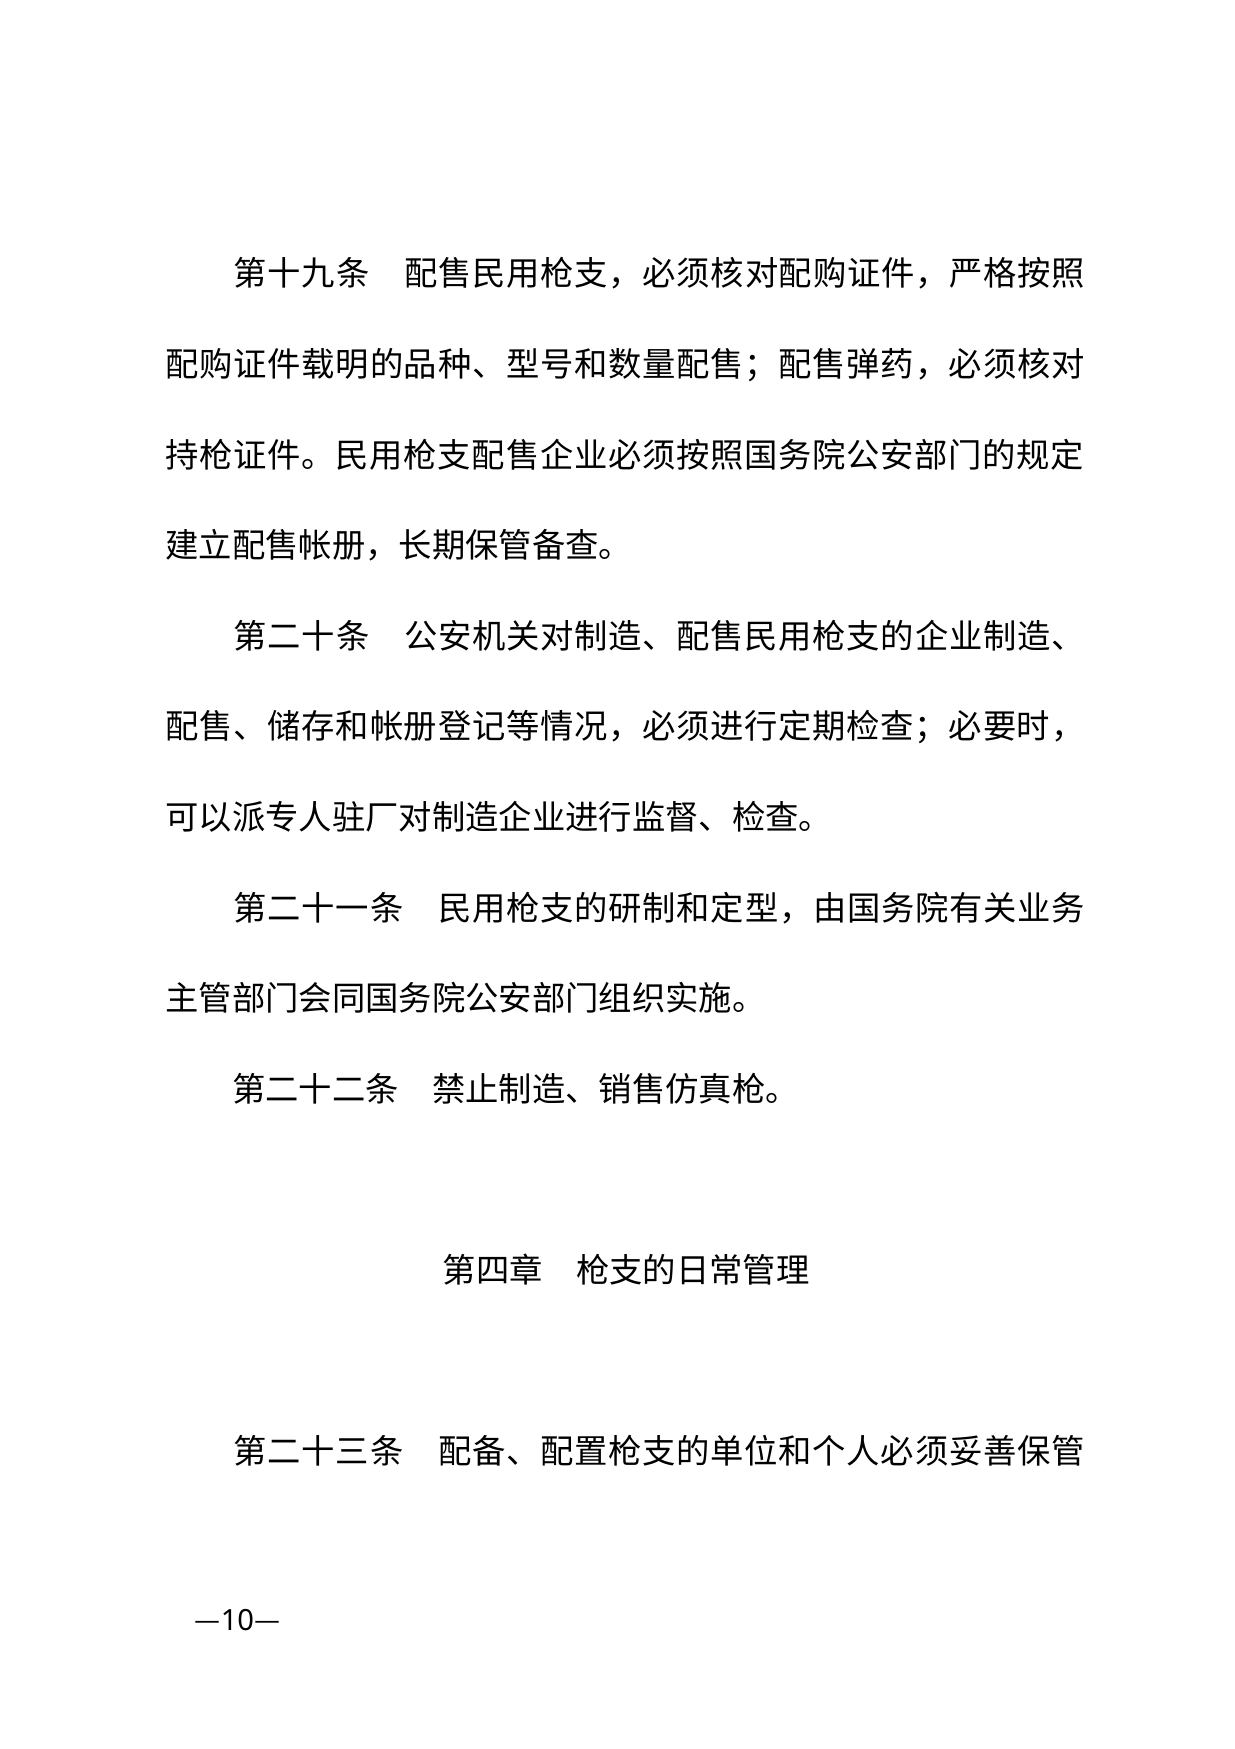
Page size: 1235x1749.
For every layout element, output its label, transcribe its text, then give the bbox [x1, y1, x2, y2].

text 第十九条 配售民用枪支，必须核对配购证件，严格按照配购证件载明的品种、型号和数量配售；配售弹药，必须核对持枪证件。民用枪支配售企业必须按照国务院公安部门的规定建立配售帐册，长期保管备查。 [165, 226, 1087, 588]
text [165, 1404, 1087, 1495]
text 第二十条 公安机关对制造、配售民用枪支的企业制造、配售、储存和帐册登记等情况，必须进行定期检查；必要时，可以派专人驻厂对制造企业进行监督、检查。 [165, 588, 1087, 860]
text 第四章 枪支的日常管理 [165, 1223, 1087, 1313]
text 第二十一条 民用枪支的研制和定型，由国务院有关业务主管部门会同国务院公安部门组织实施。 [165, 860, 1087, 1042]
text 第二十二条 禁止制造、销售仿真枪。 [165, 1042, 1087, 1132]
